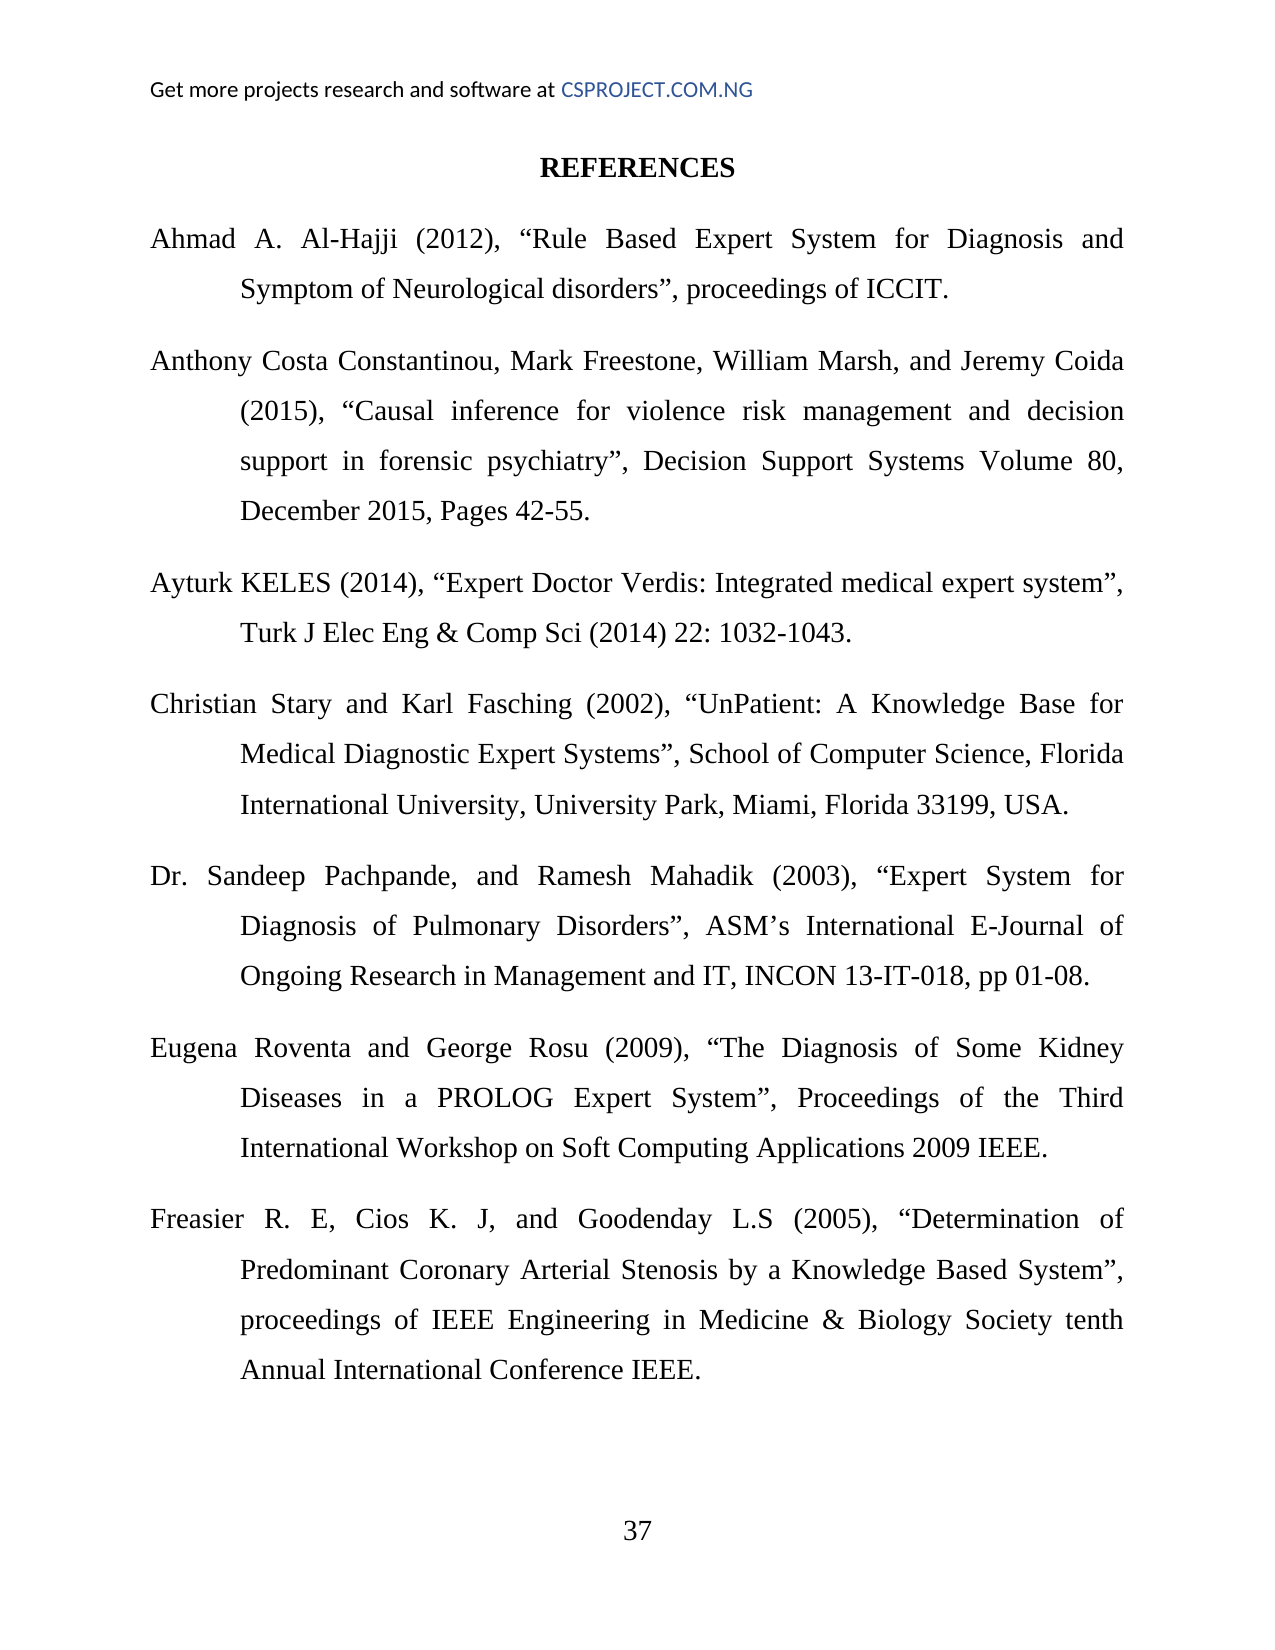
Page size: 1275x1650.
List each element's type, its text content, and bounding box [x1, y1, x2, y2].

text Dr. Sandeep Pachpande, and Ramesh Mahadik (2003), “Expert System for Diagnosis of Pulmonary Disorders”, ASM’s International E-Journal of Ongoing Research in Management and IT, INCON 13-IT-018, pp 01-08. [150, 858, 1125, 992]
text Ayturk KELES (2014), “Expert Doctor Verdis: Integrated medical expert system”, Turk J Elec Eng & Comp Sci (2014) 22: 1032-1043. [150, 565, 1125, 648]
text REFERENCES [150, 150, 1125, 183]
text Anthony Costa Constantinou, Mark Freestone, William Marsh, and Jeremy Coida (2015), “Causal inference for violence risk management and decision support in forensic psychiatry”, Decision Support Systems Volume 80, December 2015, Pages 42-55. [150, 343, 1125, 527]
text Christian Stary and Karl Fasching (2002), “UnPatient: A Knowledge Base for Medical Diagnostic Expert Systems”, School of Computer Science, Florida International University, University Park, Miami, Florida 33199, USA. [150, 686, 1125, 820]
text Eugena Roventa and George Rosu (2009), “The Diagnosis of Some Kidney Diseases in a PROLOG Expert System”, Proceedings of the Third International Workshop on Soft Computing Applications 2009 IEEE. [150, 1030, 1125, 1164]
text Freasier R. E, Cios K. J, and Goodenday L.S (2005), “Determination of Predominant Coronary Arterial Stenosis by a Knowledge Based System”, proceedings of IEEE Engineering in Medicine & Biology Society tenth Annual International Conference IEEE. [150, 1201, 1125, 1386]
text Ahmad A. Al-Hajji (2012), “Rule Based Expert System for Diagnosis and Symptom of Neurological disorders”, proceedings of ICCIT. [150, 221, 1125, 305]
